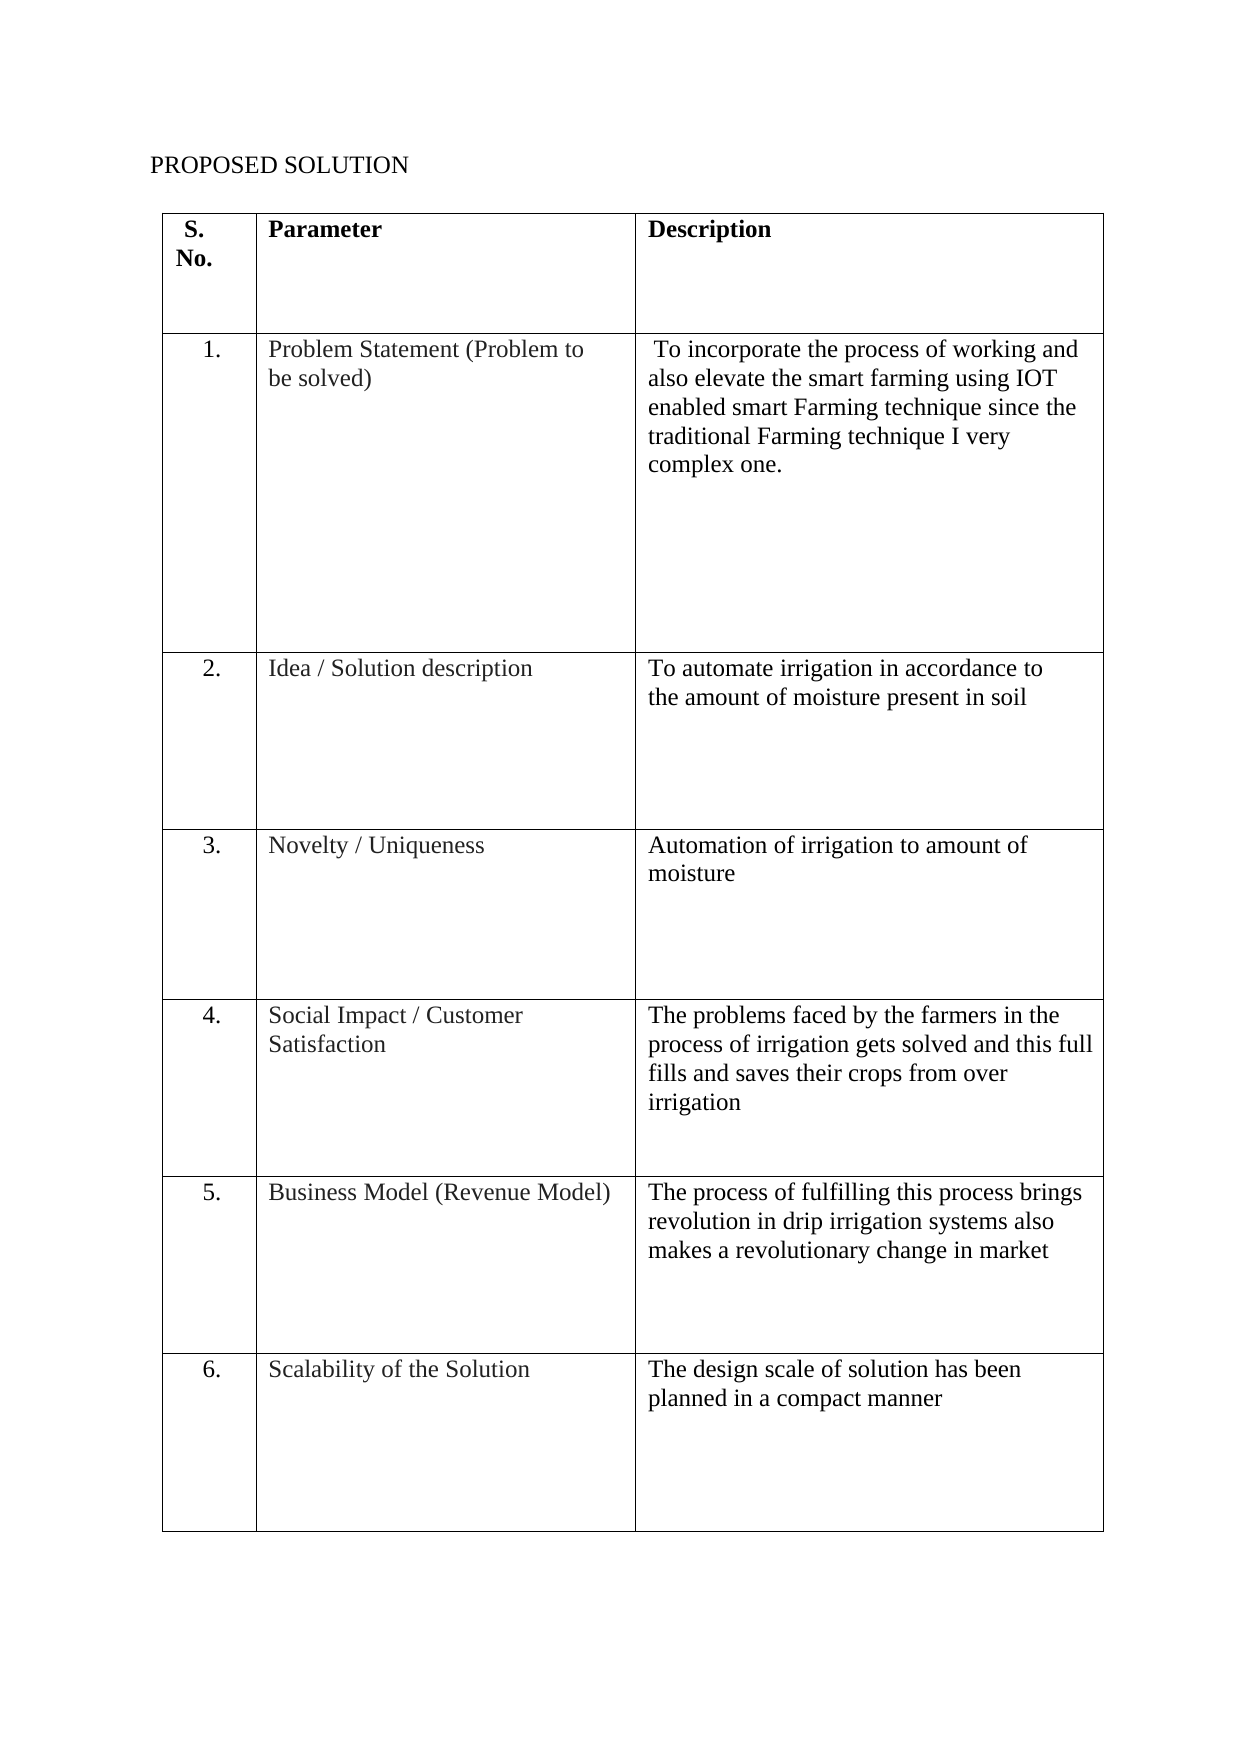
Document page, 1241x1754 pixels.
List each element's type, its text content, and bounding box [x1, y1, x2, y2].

table_cell Automation of irrigation to amount of moisture [636, 830, 1103, 999]
table_cell Problem Statement (Problem to be solved) [257, 334, 635, 652]
table_cell Novelty / Uniqueness [257, 830, 635, 999]
table_cell 4. [163, 1000, 256, 1176]
table_cell The process of fulfilling this process brings revolution in drip irrigation systems also makes a revolutionary change in market [636, 1177, 1103, 1353]
table_cell To incorporate the process of working and also elevate the smart farming using IOT enabled smart Farming technique since the traditional Farming technique I very complex one. [636, 334, 1103, 652]
table_cell The problems faced by the farmers in the process of irrigation gets solved and this full fills and saves their crops from over irrigation [636, 1000, 1103, 1176]
table_cell Business Model (Revenue Model) [257, 1177, 635, 1353]
table_cell 6. [163, 1354, 256, 1531]
table_cell The design scale of solution has been planned in a compact manner [636, 1354, 1103, 1531]
table_cell Idea / Solution description [257, 653, 635, 829]
table_cell Social Impact / Customer Satisfaction [257, 1000, 635, 1176]
table_header Description [636, 214, 1103, 333]
text PROPOSED SOLUTION [150, 150, 1090, 179]
table_cell 2. [163, 653, 256, 829]
table_cell To automate irrigation in accordance to the amount of moisture present in soil [636, 653, 1103, 829]
table_cell Scalability of the Solution [257, 1354, 635, 1531]
table_header S. No. [163, 214, 256, 333]
table_cell 5. [163, 1177, 256, 1353]
table_cell 1. [163, 334, 256, 652]
table_cell 3. [163, 830, 256, 999]
table_header Parameter [257, 214, 635, 333]
